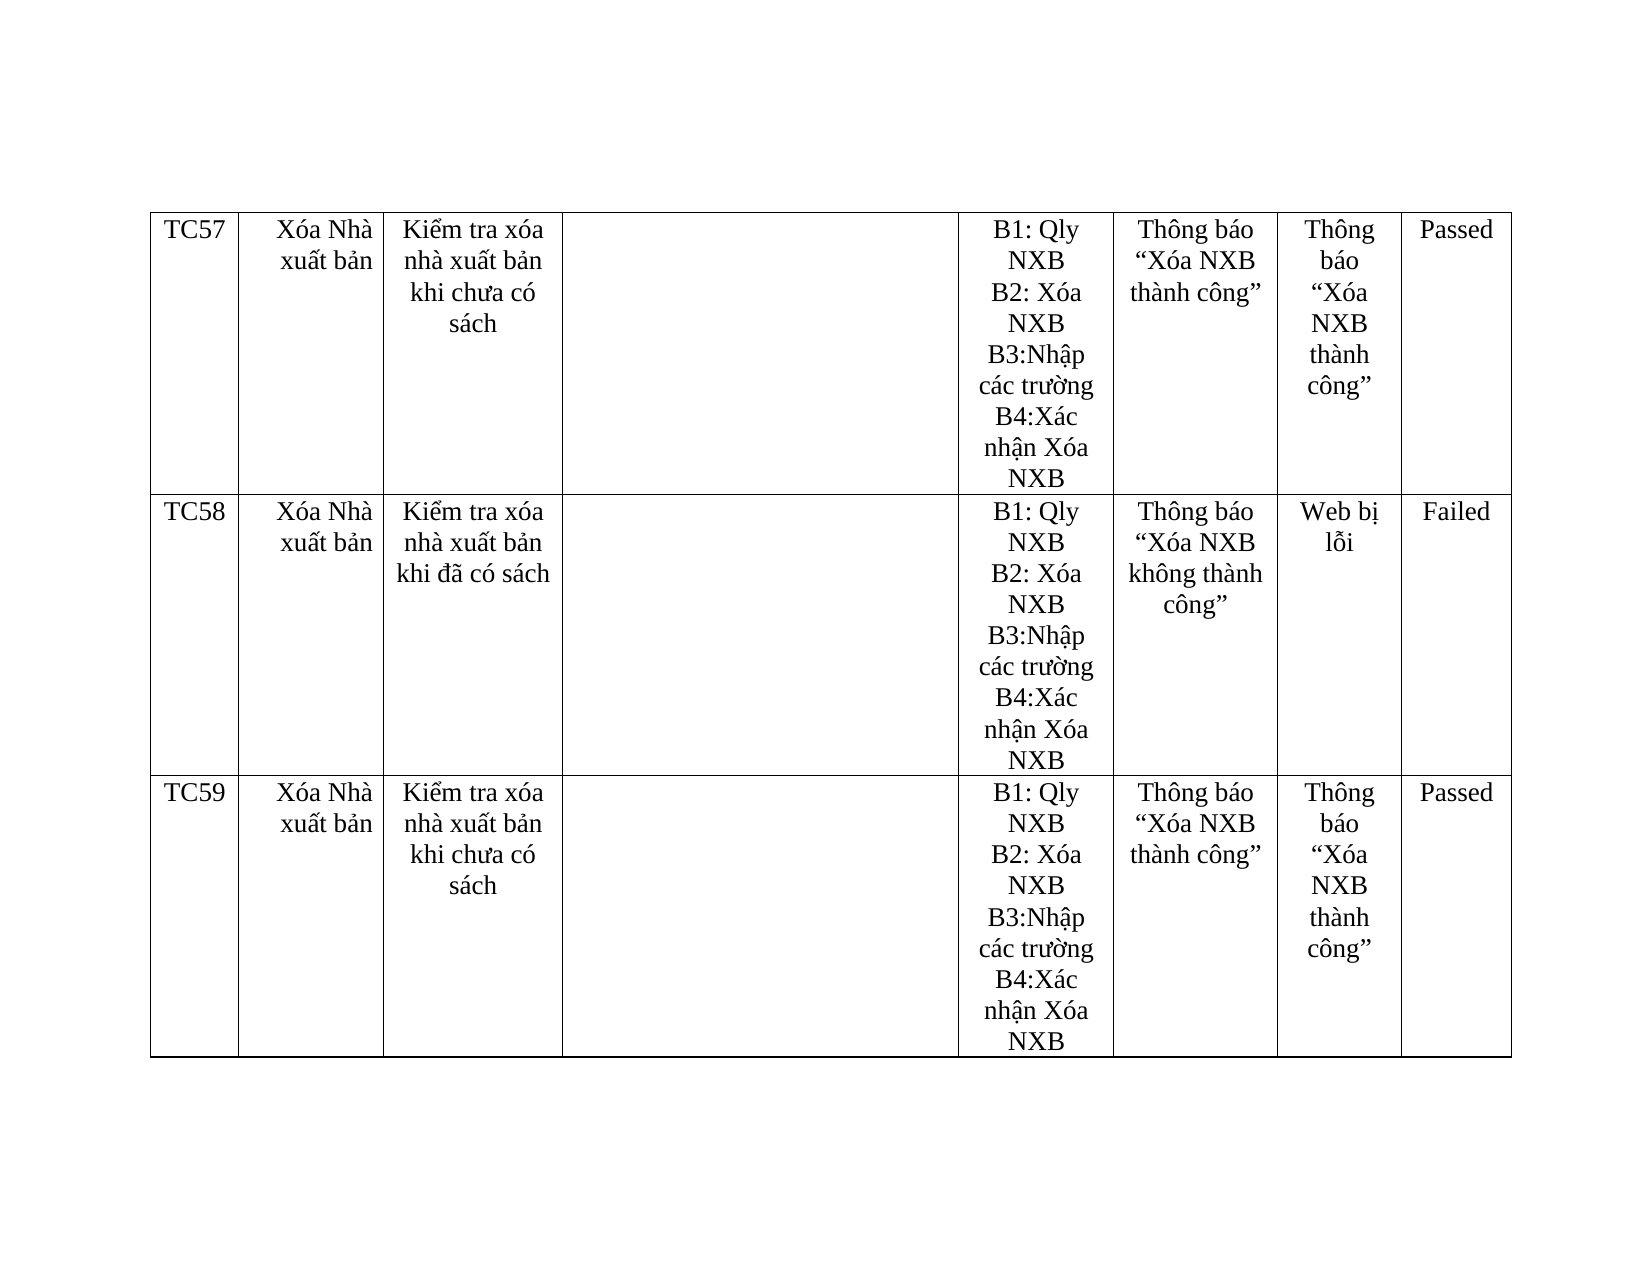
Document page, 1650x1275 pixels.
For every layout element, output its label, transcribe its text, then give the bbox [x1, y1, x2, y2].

table_cell TC59 [151, 776, 238, 1056]
table_header Thông báo “Xóa NXB thành công” [1114, 213, 1277, 494]
table_header [563, 213, 958, 494]
table_cell [563, 776, 958, 1056]
table_cell [563, 495, 958, 775]
table_cell Web bị lỗi [1278, 495, 1401, 775]
table_cell Xóa Nhà xuất bản [239, 776, 383, 1056]
table_cell Thông báo “Xóa NXB không thành công” [1114, 495, 1277, 775]
table_cell Failed [1402, 495, 1511, 775]
table_cell Thông báo “Xóa NXB thành công” [1114, 776, 1277, 1056]
table_cell Thông báo “Xóa NXB thành công” [1278, 776, 1401, 1056]
table_cell Xóa Nhà xuất bản [239, 495, 383, 775]
table_cell TC58 [151, 495, 238, 775]
table_cell Kiểm tra xóa nhà xuất bản khi đã có sách [384, 495, 562, 775]
table_cell Kiểm tra xóa nhà xuất bản khi chưa có sách [384, 776, 562, 1056]
table_cell Passed [1402, 776, 1511, 1056]
table_header Thông báo “Xóa NXB thành công” [1278, 213, 1401, 494]
table_header B1: Qly NXB B2: Xóa NXB B3:Nhập các trường B4:Xác nhận Xóa NXB [959, 213, 1113, 494]
table_header Xóa Nhà xuất bản [239, 213, 383, 494]
table_header Kiểm tra xóa nhà xuất bản khi chưa có sách [384, 213, 562, 494]
table_cell B1: Qly NXB B2: Xóa NXB B3:Nhập các trường B4:Xác nhận Xóa NXB [959, 776, 1113, 1056]
table_header TC57 [151, 213, 238, 494]
table_cell B1: Qly NXB B2: Xóa NXB B3:Nhập các trường B4:Xác nhận Xóa NXB [959, 495, 1113, 775]
table_header Passed [1402, 213, 1511, 494]
